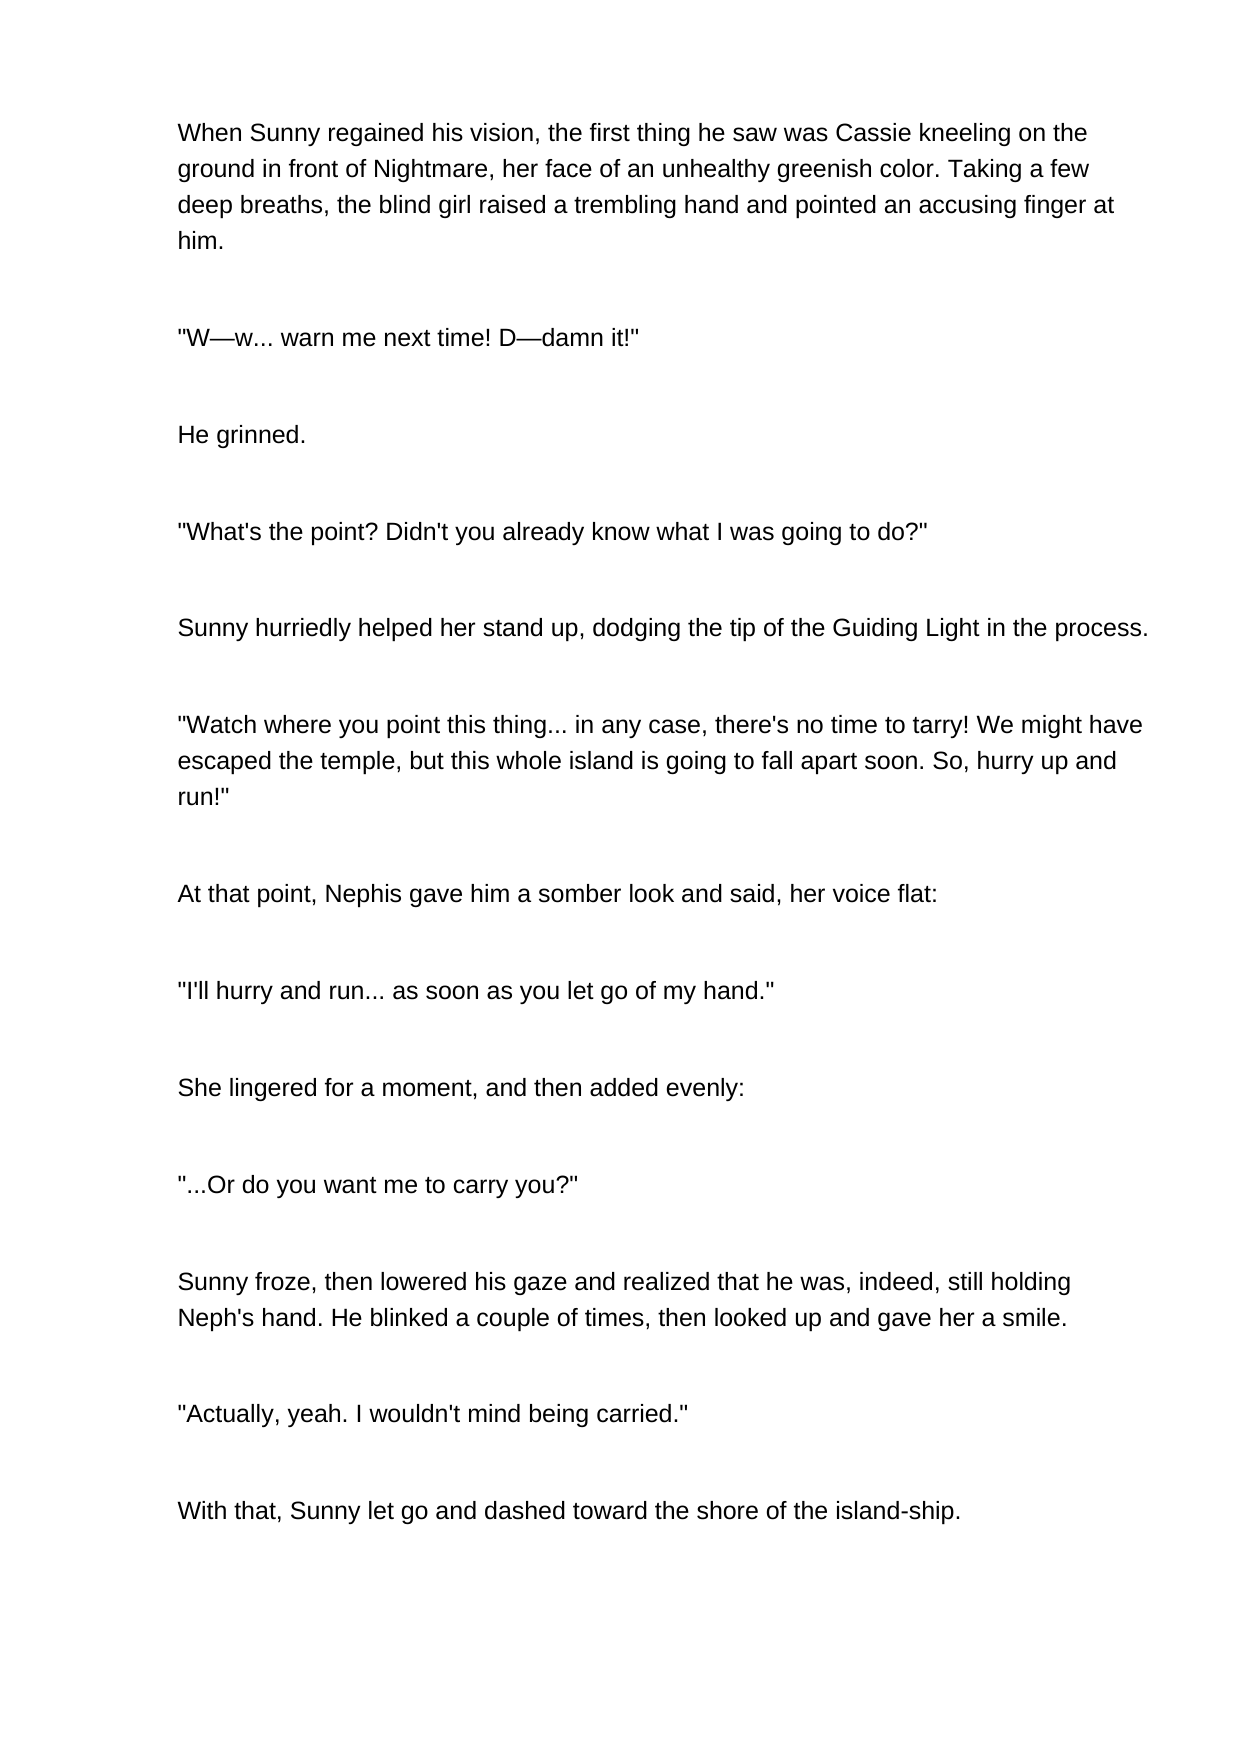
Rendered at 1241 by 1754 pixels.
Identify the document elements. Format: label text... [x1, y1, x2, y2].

text At that point, Nephis gave him a somber look and said, her voice flat: [177, 879, 1152, 908]
text "W—w... warn me next time! D—damn it!" [177, 323, 1152, 352]
text He grinned. [177, 420, 1152, 448]
text She lingered for a moment, and then added evenly: [177, 1073, 1152, 1102]
text Sunny hurriedly helped her stand up, dodging the tip of the Guiding Light in the process. [177, 613, 1152, 642]
text With that, Sunny let go and dashed toward the shore of the island-ship. [177, 1496, 1152, 1525]
text "What's the point? Didn't you already know what I was going to do?" [177, 517, 1152, 545]
text Sunny froze, then lowered his gaze and realized that he was, indeed, still holding Neph's hand. He blinked a couple of times, then looked up and gave her a smile. [177, 1267, 1152, 1331]
text "Actually, yeah. I wouldn't mind being carried." [177, 1399, 1152, 1428]
text "Watch where you point this thing... in any case, there's no time to tarry! We might have escaped the temple, but this whole island is going to fall apart soon. So, hurry up and run!" [177, 710, 1152, 811]
text When Sunny regained his vision, the first thing he saw was Cassie kneeling on the ground in front of Nightmare, her face of an unhealthy greenish color. Taking a few deep breaths, the blind girl raised a trembling hand and pointed an accusing finger at him. [177, 118, 1152, 255]
text "I'll hurry and run... as soon as you let go of my hand." [177, 976, 1152, 1005]
text "...Or do you want me to carry you?" [177, 1170, 1152, 1198]
